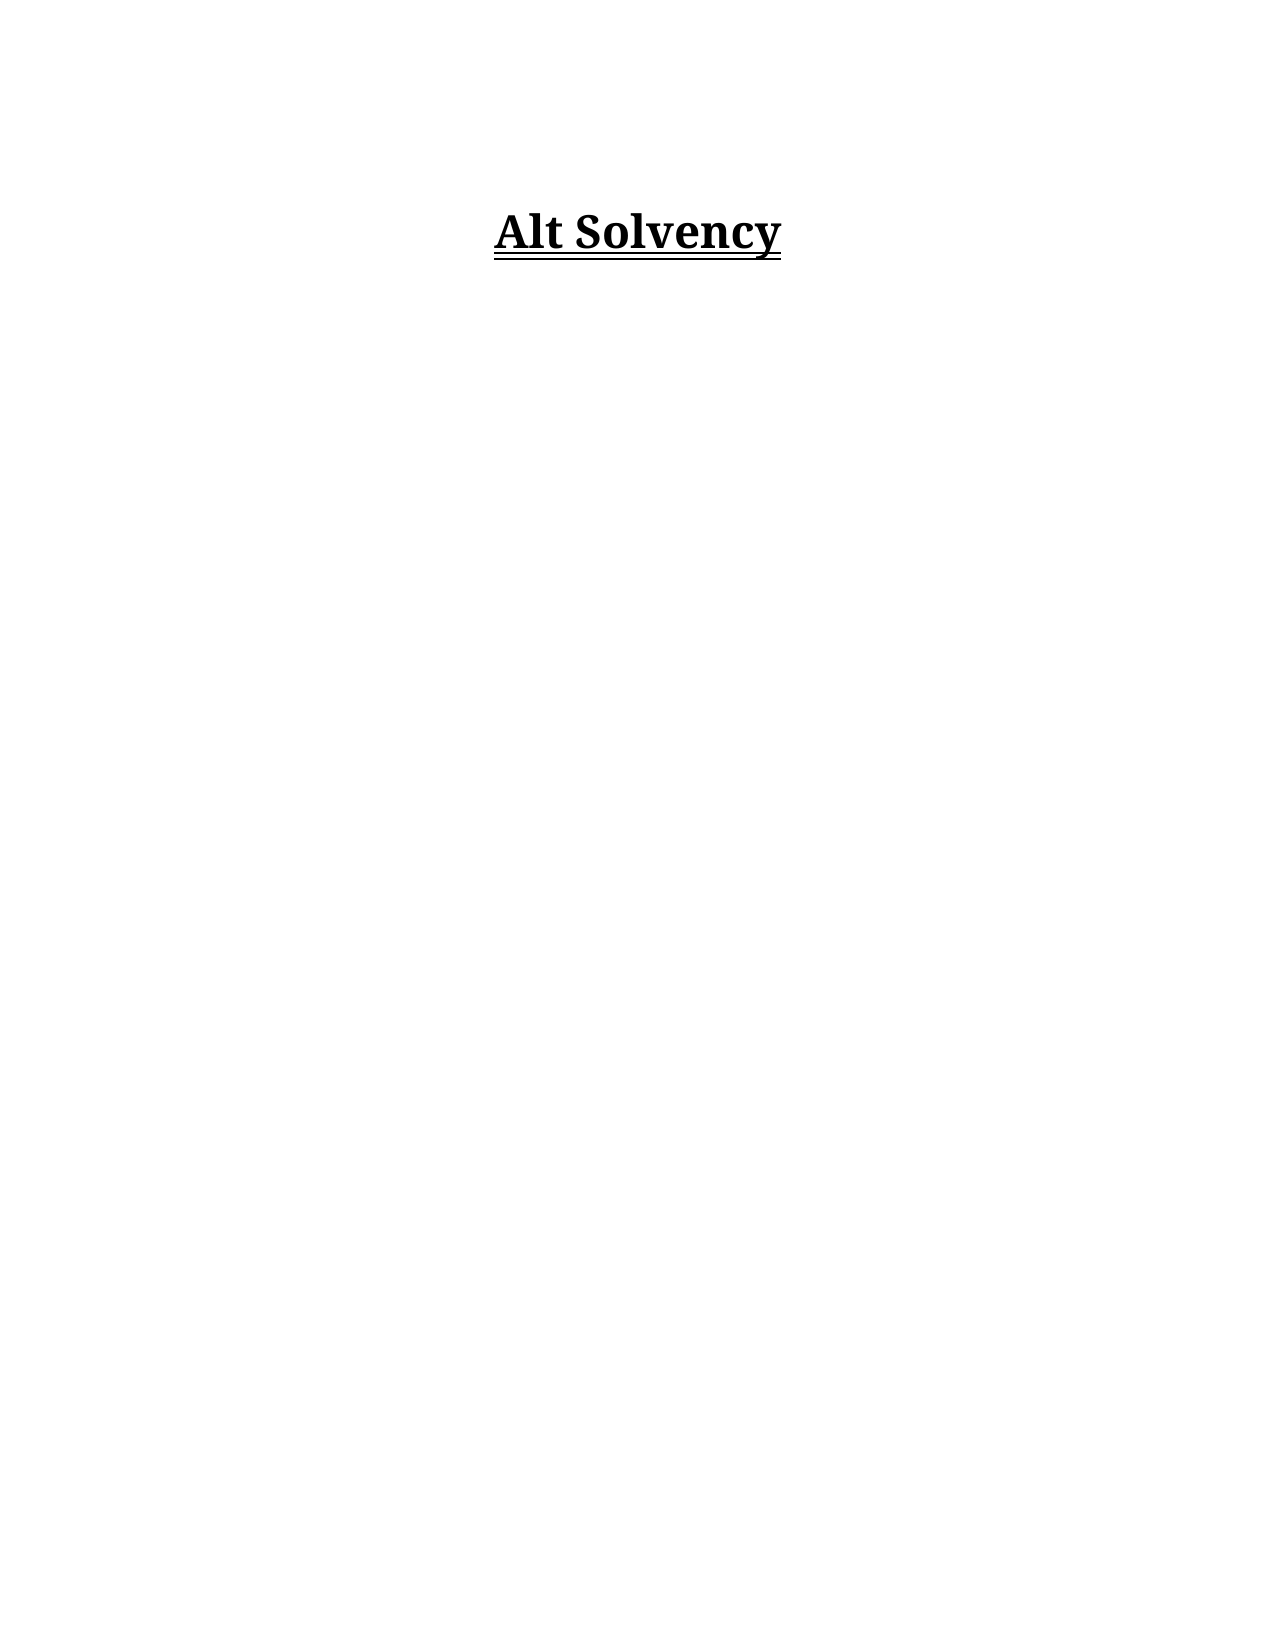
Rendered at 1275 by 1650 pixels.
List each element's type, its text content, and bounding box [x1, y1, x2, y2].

subtitle Alt Solvency [187, 200, 1087, 262]
